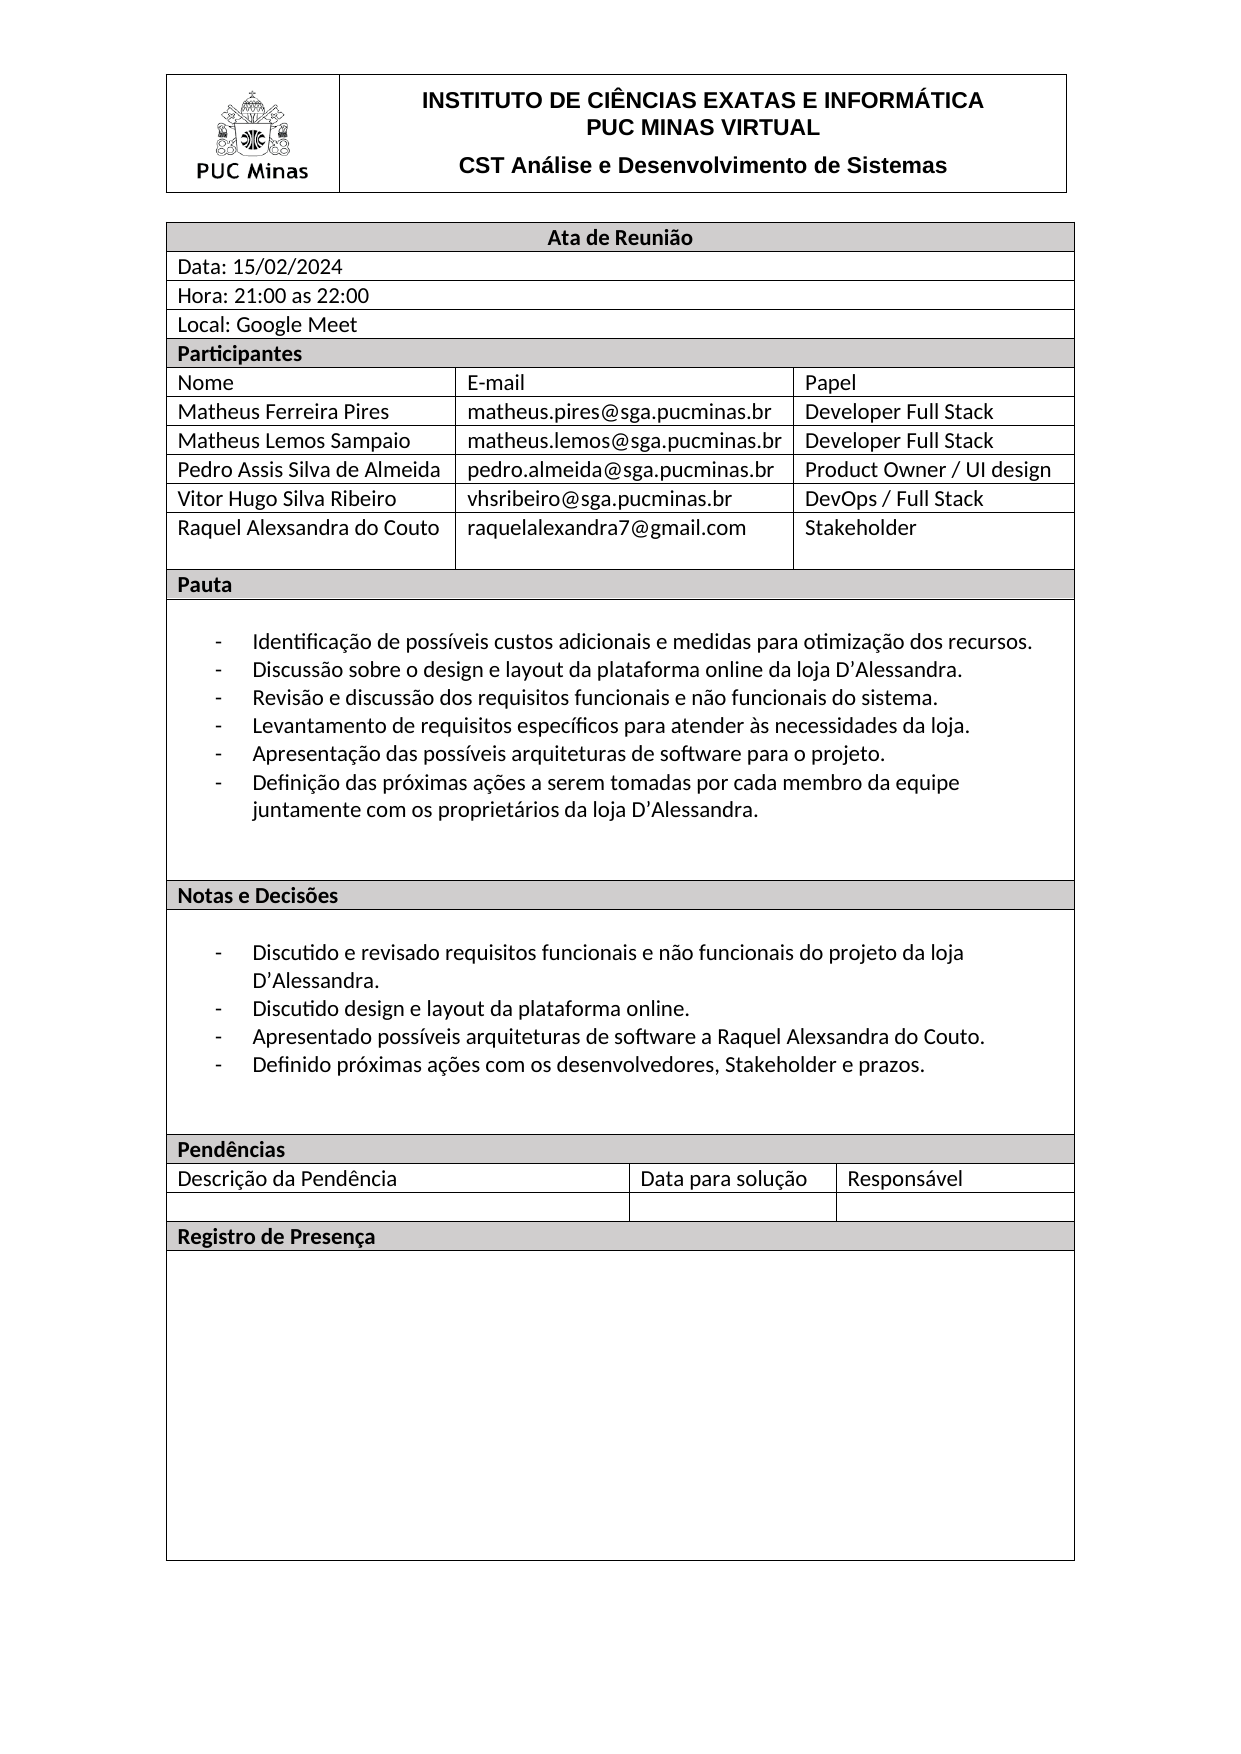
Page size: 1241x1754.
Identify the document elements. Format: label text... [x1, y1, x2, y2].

table_cell Stakeholder [794, 513, 1074, 569]
table_cell Pedro Assis Silva de Almeida [167, 455, 455, 483]
table_cell Pauta [167, 570, 1074, 598]
table_cell Local: Google Meet [167, 310, 1074, 338]
table_cell Data: 15/02/2024 [167, 252, 1074, 280]
table_cell Pendências [167, 1135, 1074, 1163]
table_cell Responsável [837, 1164, 1074, 1192]
table_cell Notas e Decisões [167, 881, 1074, 909]
table_cell Identificação de possíveis custos adicionais e medidas para otimização dos recursos. Discussão sobre o design e layout da plataforma online da loja D’Alessandra. Revisão e discussão dos requisitos funcionais e não funcionais do sistema. Levantamento de requisitos específicos para atender às necessidades da loja. Apresentação das possíveis arquiteturas de software para o projeto. Definição das próximas ações a serem tomadas por cada membro da equipe juntamente com os proprietários da loja D’Alessandra. [167, 600, 1074, 880]
picture [183, 87, 322, 180]
table_cell [837, 1193, 1074, 1221]
table_cell E-mail [456, 368, 793, 396]
table_cell matheus.pires@sga.pucminas.br [456, 397, 793, 425]
table_header Ata de Reunião [167, 223, 1074, 251]
table_cell Discutido e revisado requisitos funcionais e não funcionais do projeto da loja D’Alessandra. Discutido design e layout da plataforma online. Apresentado possíveis arquiteturas de software a Raquel Alexsandra do Couto. Definido próximas ações com os desenvolvedores, Stakeholder e prazos. [167, 910, 1074, 1134]
table_cell Hora: 21:00 as 22:00 [167, 281, 1074, 309]
table_cell Participantes [167, 339, 1074, 367]
table_cell Nome [167, 368, 455, 396]
table_cell Registro de Presença [167, 1222, 1074, 1250]
table_cell matheus.lemos@sga.pucminas.br [456, 426, 793, 454]
table_cell Papel [794, 368, 1074, 396]
table_cell Matheus Ferreira Pires [167, 397, 455, 425]
table_cell Descrição da Pendência [167, 1164, 629, 1192]
table_cell Developer Full Stack [794, 397, 1074, 425]
table_cell Vitor Hugo Silva Ribeiro [167, 484, 455, 512]
table_cell [167, 1251, 1074, 1559]
table_cell Product Owner / UI design [794, 455, 1074, 483]
table_cell [167, 1193, 629, 1221]
table_cell Matheus Lemos Sampaio [167, 426, 455, 454]
table_cell vhsribeiro@sga.pucminas.br [456, 484, 793, 512]
table_cell Developer Full Stack [794, 426, 1074, 454]
table_cell Raquel Alexsandra do Couto [167, 513, 455, 569]
table_cell Data para solução [630, 1164, 836, 1192]
table_cell [630, 1193, 836, 1221]
table_cell raquelalexandra7@gmail.com [456, 513, 793, 569]
table_cell pedro.almeida@sga.pucminas.br [456, 455, 793, 483]
table_cell DevOps / Full Stack [794, 484, 1074, 512]
